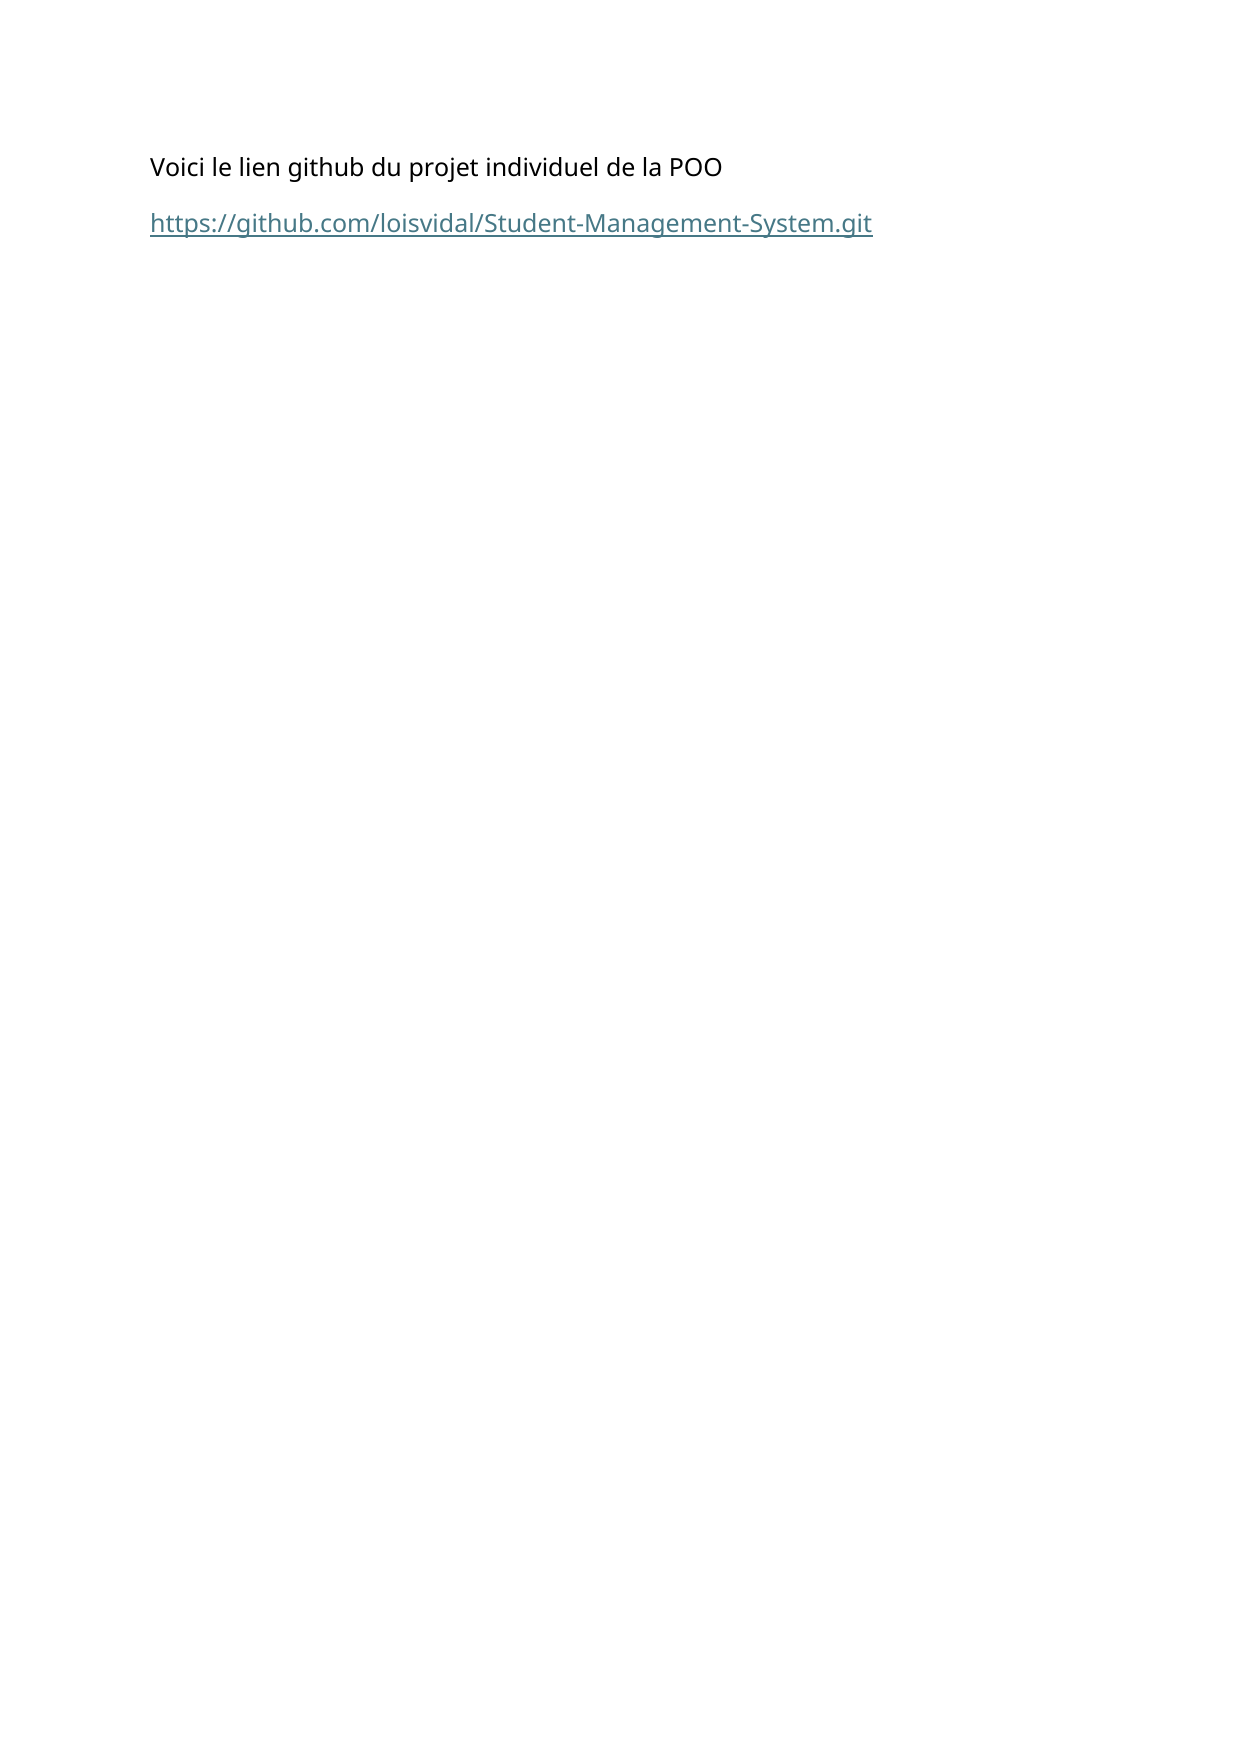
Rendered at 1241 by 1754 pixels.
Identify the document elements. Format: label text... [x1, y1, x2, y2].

text https://github.com/loisvidal/Student-Management-System.git [150, 206, 1090, 240]
text Voici le lien github du projet individuel de la POO [150, 150, 1090, 184]
